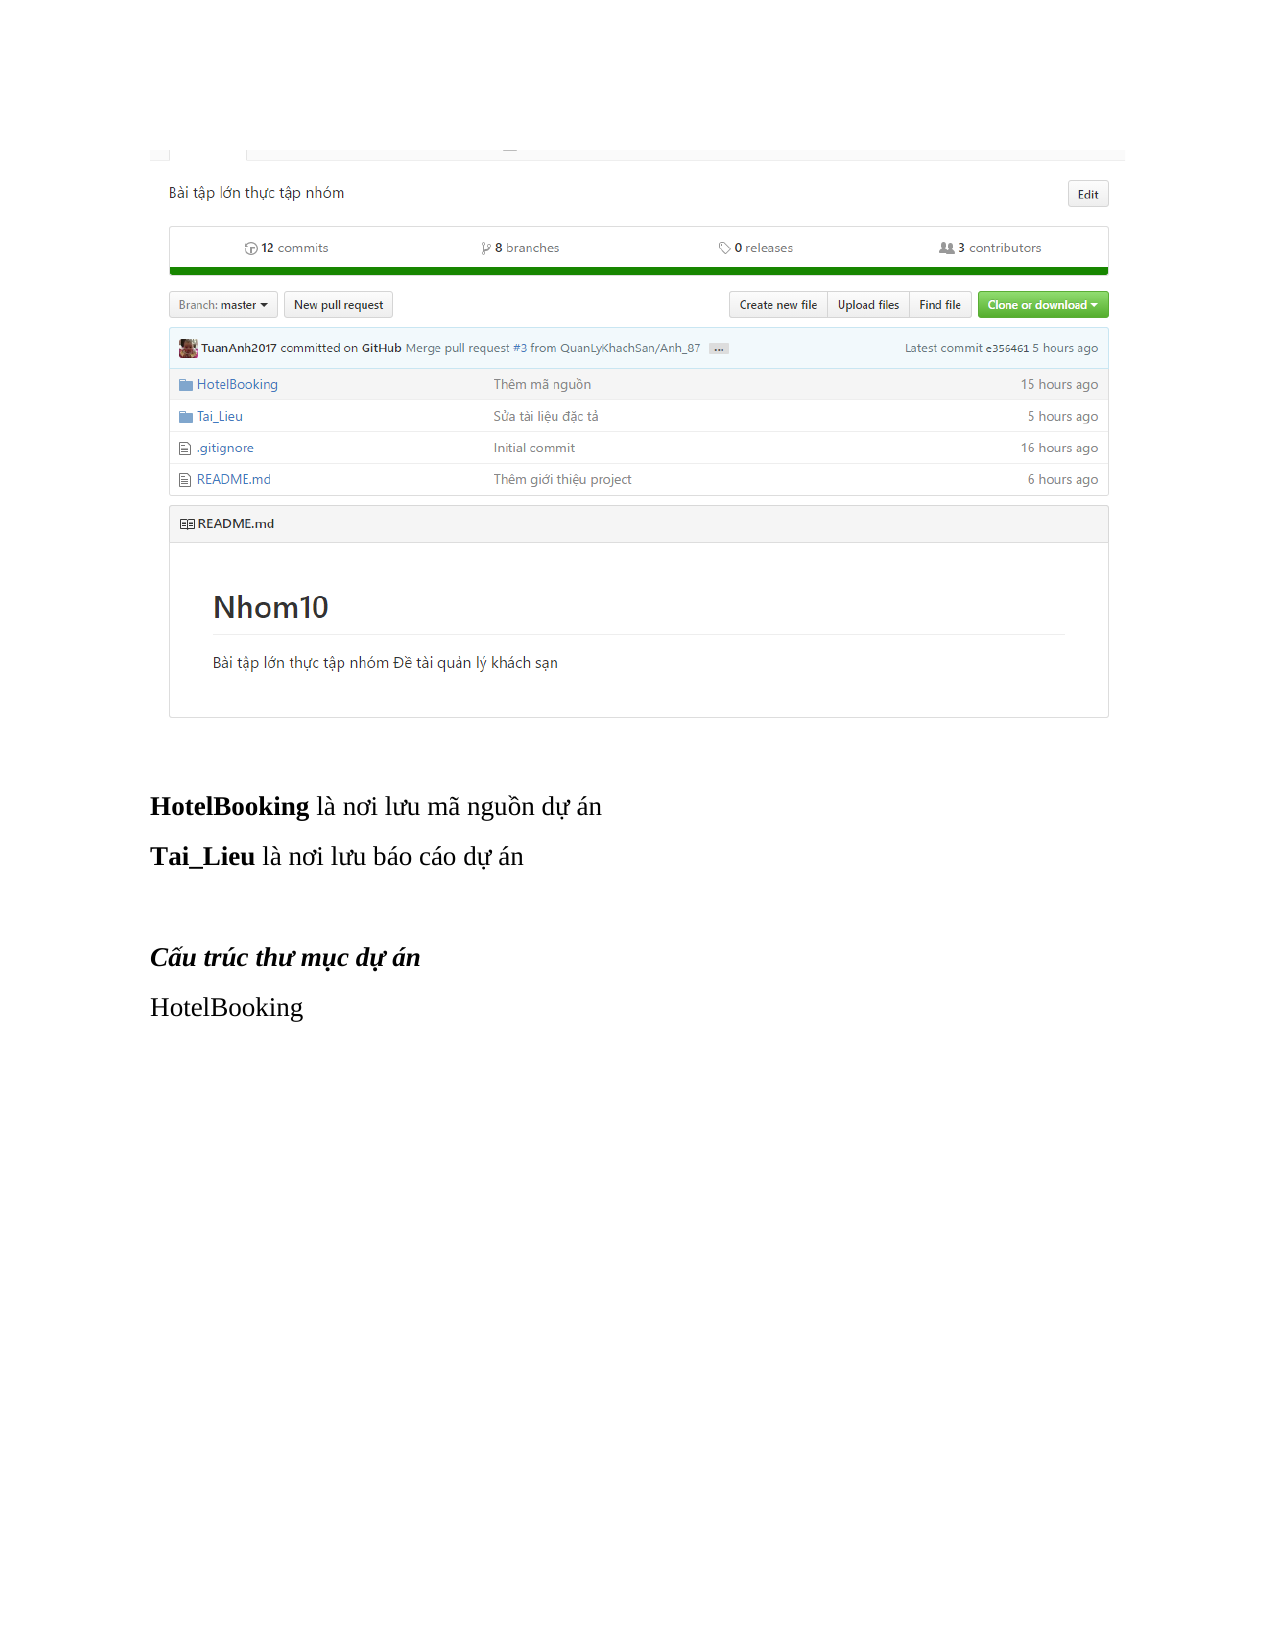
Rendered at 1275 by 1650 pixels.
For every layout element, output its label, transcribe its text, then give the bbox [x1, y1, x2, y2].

picture [150, 150, 1125, 772]
text Tai_Lieu là nơi lưu báo cáo dự án [150, 840, 1125, 871]
text Cấu trúc thư mục dự án [150, 941, 1125, 972]
text HotelBooking [150, 991, 1125, 1022]
text HotelBooking là nơi lưu mã nguồn dự án [150, 790, 1125, 821]
